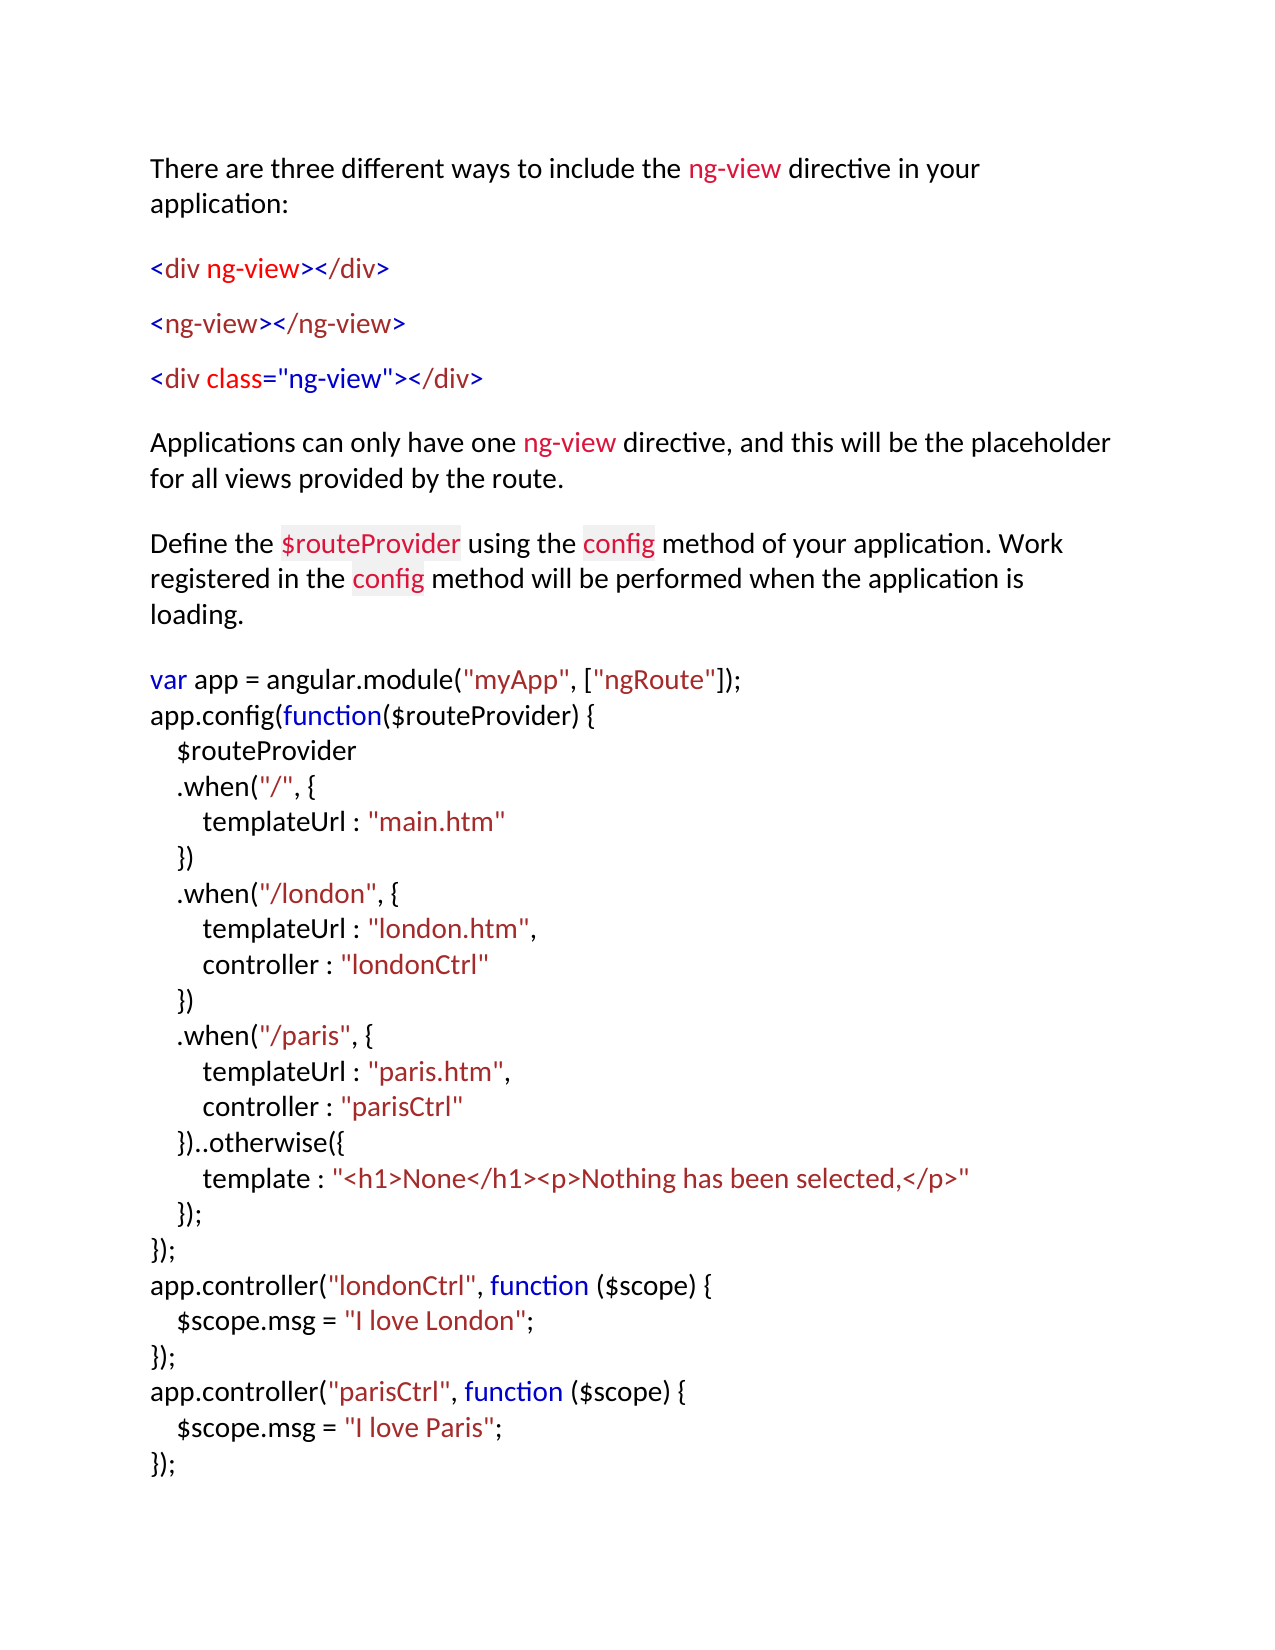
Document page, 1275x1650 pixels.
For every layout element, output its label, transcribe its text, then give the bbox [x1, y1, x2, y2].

text <div class="ng-view"></div>Try it Yourself » [150, 360, 1125, 395]
text var app = angular.module("myApp", ["ngRoute"]); app.config(function($routeProvider) { $routeProvider .when("/", { templateUrl : "main.htm" }) .when("/london", { templateUrl : "london.htm", controller : "londonCtrl" }) .when("/paris", { templateUrl : "paris.htm", controller : "parisCtrl" })..otherwise({ template : "<h1>None</h1><p>Nothing has been selected,</p>" }); }); app.controller("londonCtrl", function ($scope) { $scope.msg = "I love London"; }); app.controller("parisCtrl", function ($scope) { $scope.msg = "I love Paris"; }); [150, 661, 1125, 1480]
text <div ng-view></div>Try it Yourself » [150, 250, 1125, 286]
text Define the $routeProvider using the config method of your application. Work registered in the config method will be performed when the application is loading. [244, 525, 1125, 632]
text <ng-view></ng-view>Try it Yourself » [150, 305, 1125, 341]
text Applications can only have one ng-view directive, and this will be the placeholder for all views provided by the route. [150, 424, 1125, 496]
text There are three different ways to include the ng-view directive in your application: [150, 150, 1125, 221]
